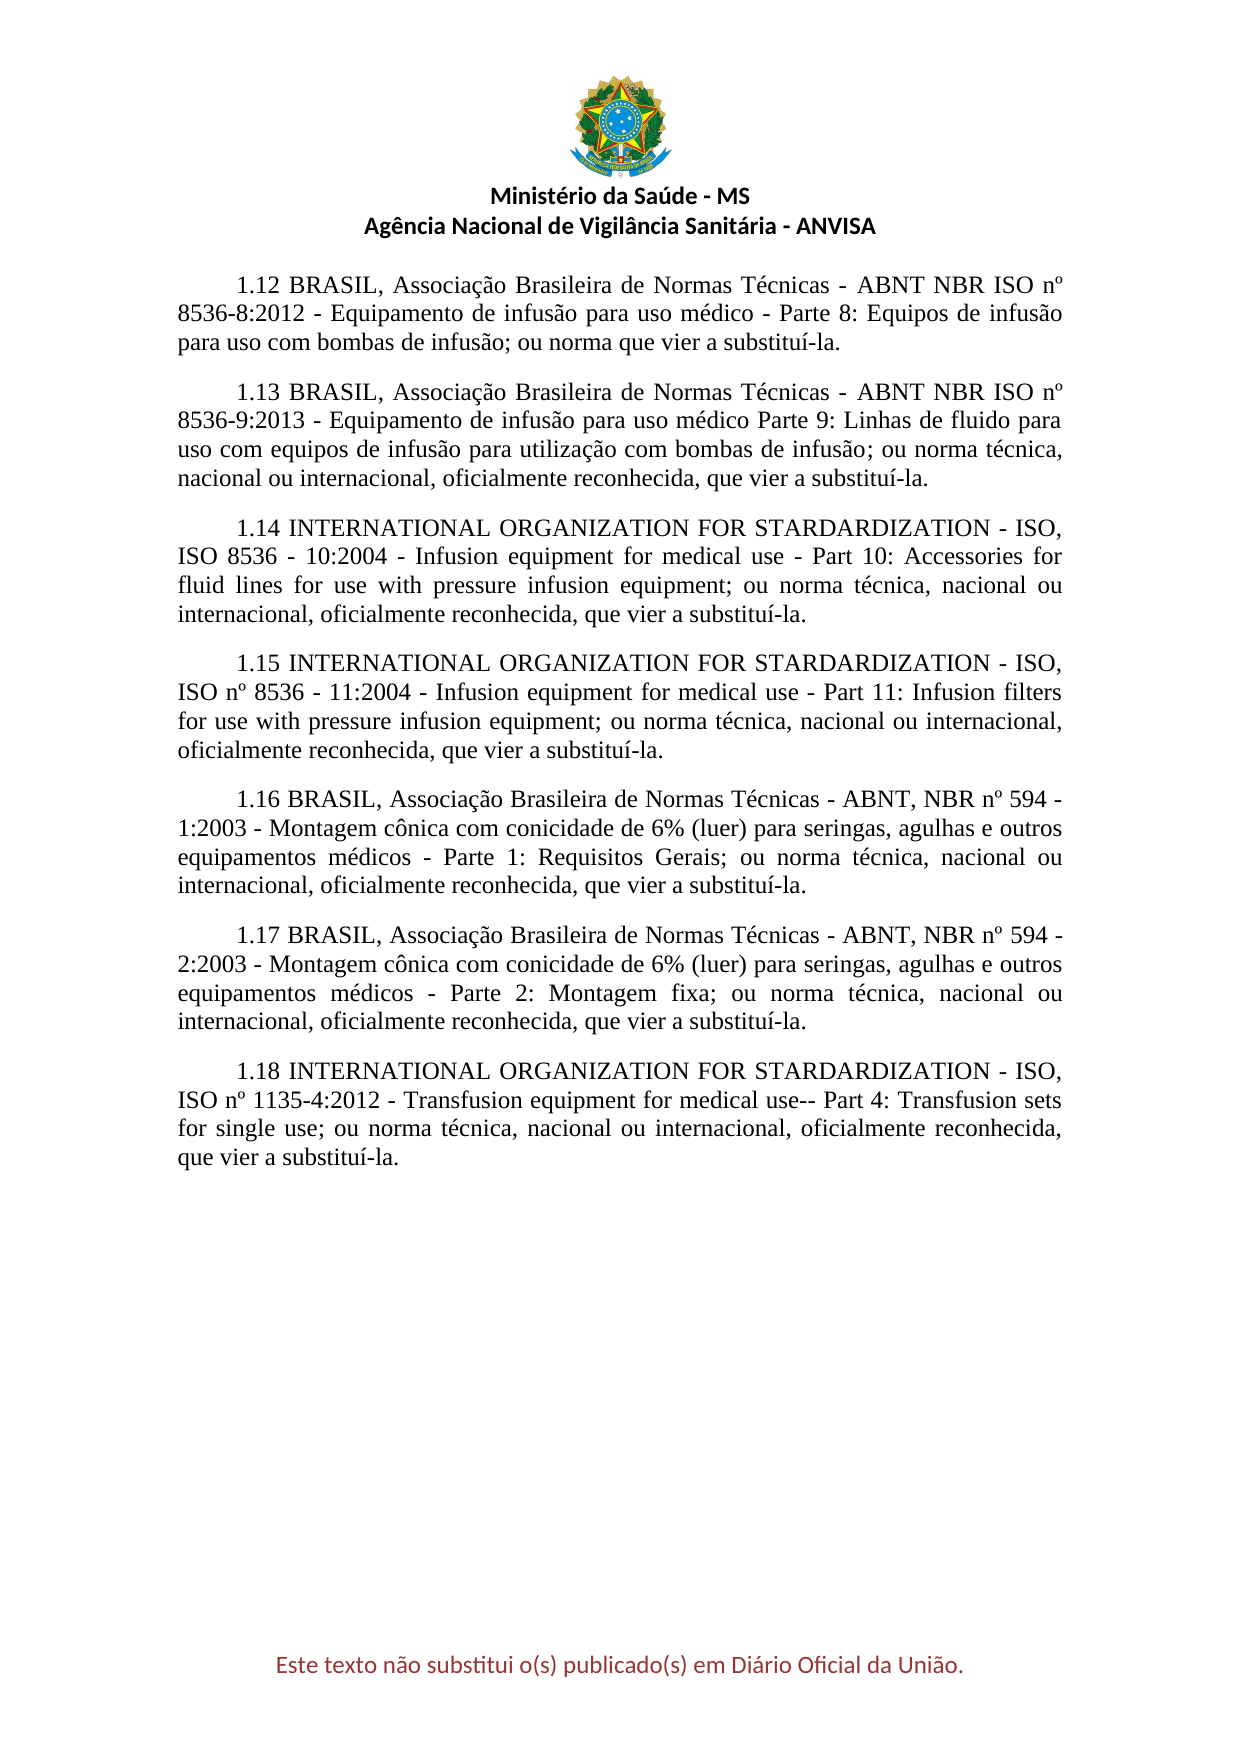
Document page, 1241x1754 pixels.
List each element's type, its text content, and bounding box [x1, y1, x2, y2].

picture [566, 73, 674, 180]
text 1.15 INTERNATIONAL ORGANIZATION FOR STARDARDIZATION - ISO, ISO nº 8536 - 11:2004 - Infusion equipment for medical use - Part 11: Infusion filters for use with pressure infusion equipment; ou norma técnica, nacional ou internacional, oficialmente reconhecida, que vier a substituí-la. [177, 648, 1063, 763]
text 1.14 INTERNATIONAL ORGANIZATION FOR STARDARDIZATION - ISO, ISO 8536 - 10:2004 - Infusion equipment for medical use - Part 10: Accessories for fluid lines for use with pressure infusion equipment; ou norma técnica, nacional ou internacional, oficialmente reconhecida, que vier a substituí-la. [177, 513, 1063, 628]
text 1.13 BRASIL, Associação Brasileira de Normas Técnicas - ABNT NBR ISO nº 8536-9:2013 - Equipamento de infusão para uso médico Parte 9: Linhas de fluido para uso com equipos de infusão para utilização com bombas de infusão; ou norma técnica, nacional ou internacional, oficialmente reconhecida, que vier a substituí-la. [177, 377, 1063, 492]
text 1.17 BRASIL, Associação Brasileira de Normas Técnicas - ABNT, NBR nº 594 -2:2003 - Montagem cônica com conicidade de 6% (luer) para seringas, agulhas e outros equipamentos médicos - Parte 2: Montagem fixa; ou norma técnica, nacional ou internacional, oficialmente reconhecida, que vier a substituí-la. [177, 920, 1063, 1035]
text 1.18 INTERNATIONAL ORGANIZATION FOR STARDARDIZATION - ISO, ISO nº 1135-4:2012 - Transfusion equipment for medical use-- Part 4: Transfusion sets for single use; ou norma técnica, nacional ou internacional, oficialmente reconhecida, que vier a substituí-la. [177, 1056, 1063, 1171]
text 1.12 BRASIL, Associação Brasileira de Normas Técnicas - ABNT NBR ISO nº 8536-8:2012 - Equipamento de infusão para uso médico - Parte 8: Equipos de infusão para uso com bombas de infusão; ou norma que vier a substituí-la. [177, 270, 1063, 356]
text 1.16 BRASIL, Associação Brasileira de Normas Técnicas - ABNT, NBR nº 594 -1:2003 - Montagem cônica com conicidade de 6% (luer) para seringas, agulhas e outros equipamentos médicos - Parte 1: Requisitos Gerais; ou norma técnica, nacional ou internacional, oficialmente reconhecida, que vier a substituí-la. [177, 784, 1063, 899]
